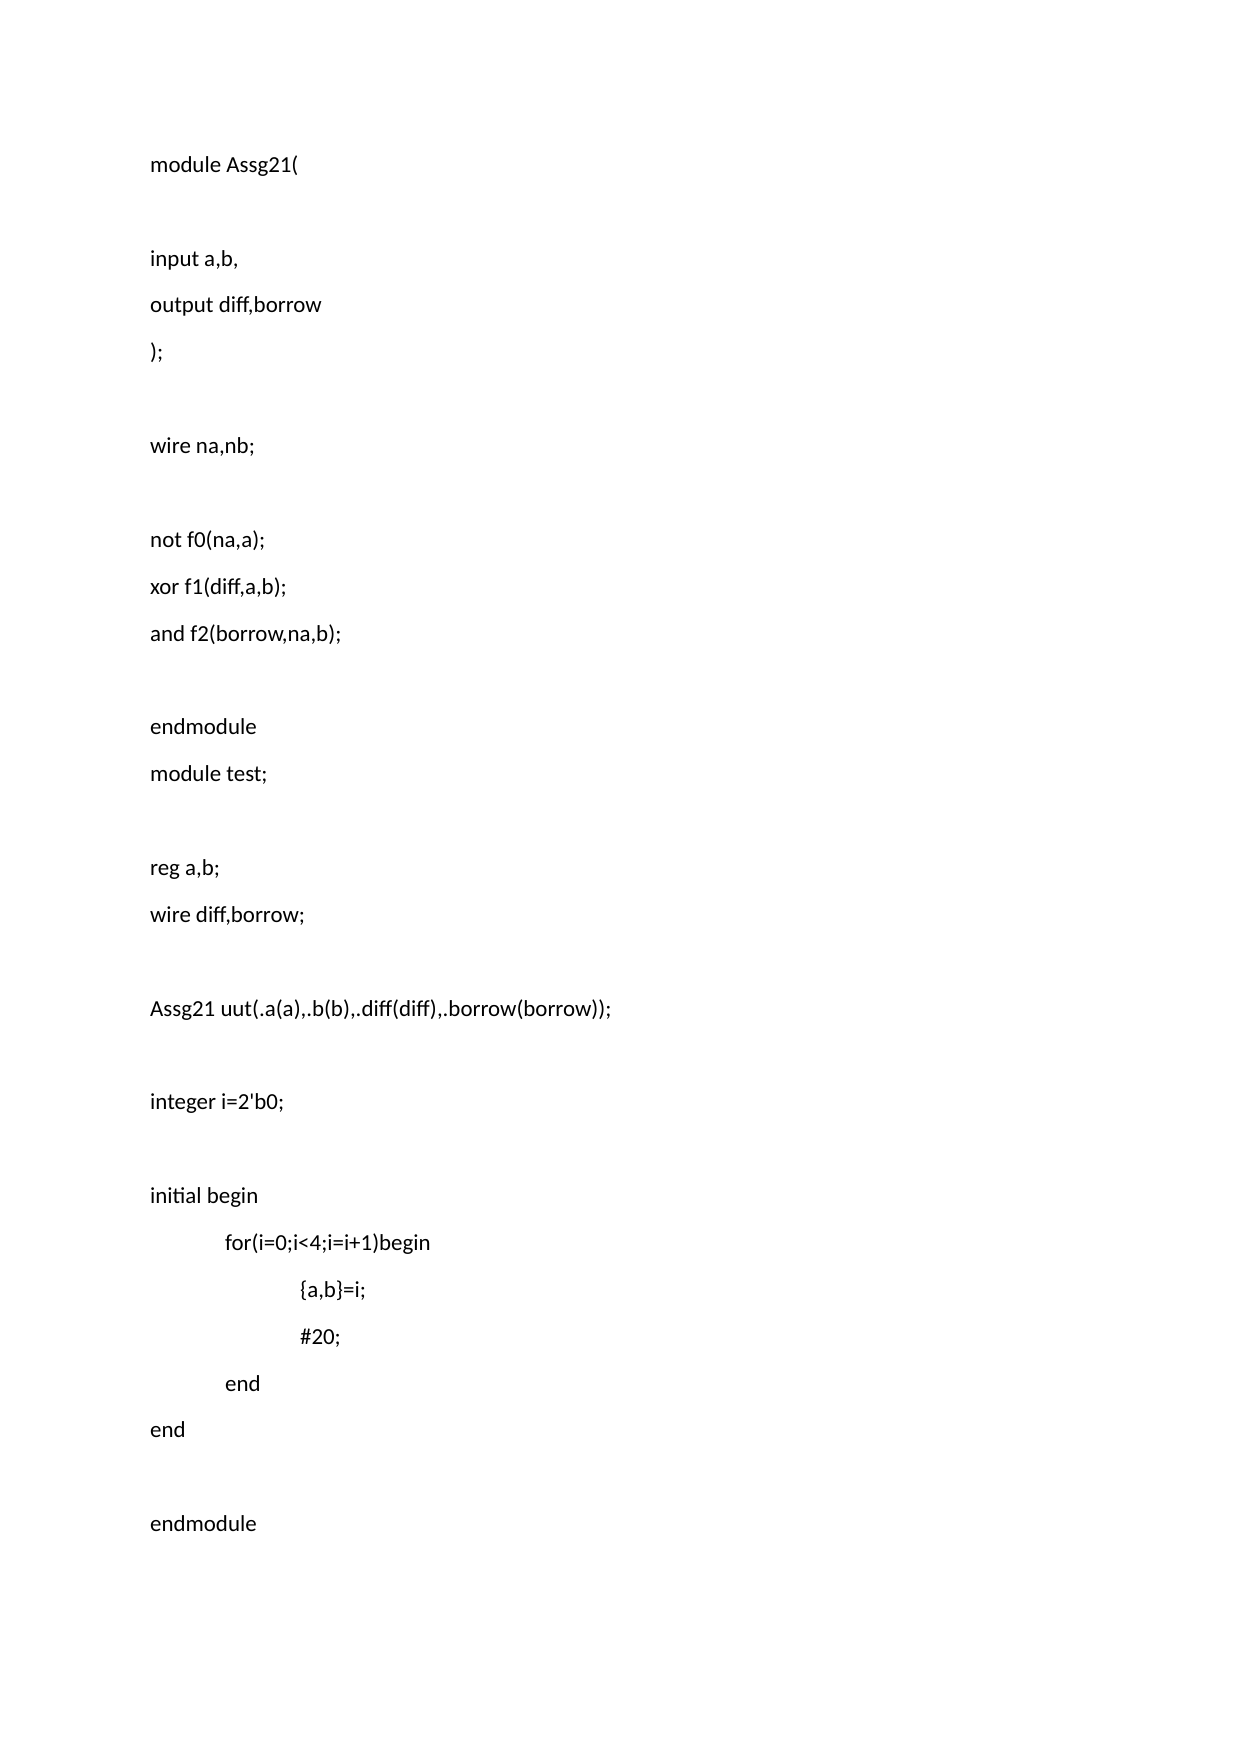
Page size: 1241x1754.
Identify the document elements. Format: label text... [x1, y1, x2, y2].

text #20; [150, 1322, 1090, 1350]
text end [150, 1416, 1090, 1444]
text {a,b}=i; [150, 1275, 1090, 1303]
text endmodule [150, 712, 1090, 741]
text wire diff,borrow; [150, 900, 1090, 928]
text and f2(borrow,na,b); [150, 619, 1090, 647]
text for(i=0;i<4;i=i+1)begin [150, 1228, 1090, 1256]
text xor f1(diff,a,b); [150, 572, 1090, 600]
text not f0(na,a); [150, 525, 1090, 553]
text integer i=2'b0; [150, 1087, 1090, 1116]
text wire na,nb; [150, 431, 1090, 459]
text ); [150, 337, 1090, 366]
text module Assg21( [150, 150, 1090, 178]
text end [150, 1369, 1090, 1397]
text output diff,borrow [150, 291, 1090, 319]
text Assg21 uut(.a(a),.b(b),.diff(diff),.borrow(borrow)); [150, 994, 1090, 1022]
text initial begin [150, 1181, 1090, 1209]
text endmodule [150, 1509, 1090, 1537]
text reg a,b; [150, 853, 1090, 881]
text module test; [150, 759, 1090, 787]
text input a,b, [150, 244, 1090, 272]
